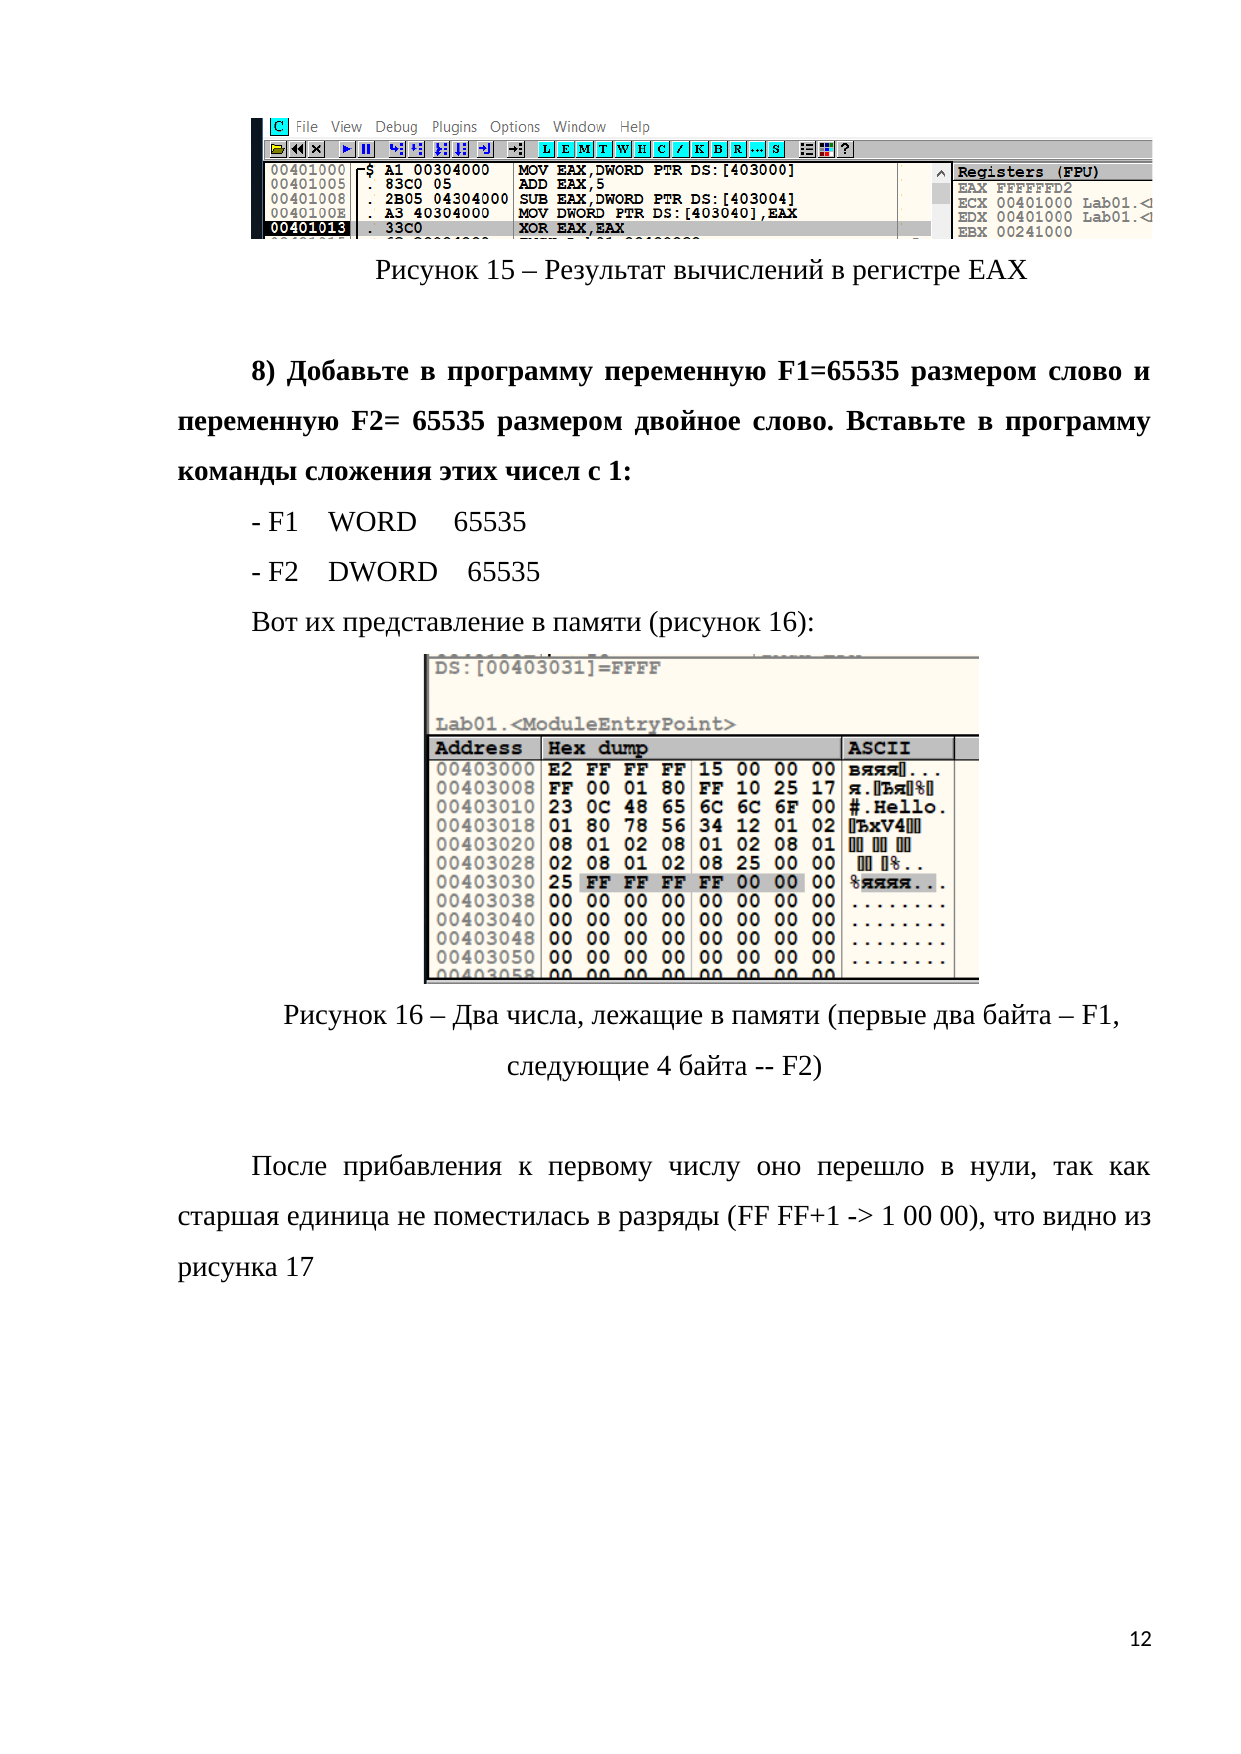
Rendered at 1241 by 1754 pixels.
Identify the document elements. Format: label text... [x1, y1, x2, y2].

text - F1 WORD 65535 [177, 504, 1152, 537]
picture [251, 118, 1153, 239]
text После прибавления к первому числу оно перешло в нули, так как старшая единица не поместилась в разряды (FF FF+1 -> 1 00 00), что видно из рисунка 17 [177, 1148, 1152, 1282]
text Рисунок 16 – Два числа, лежащие в памяти (первые два байта – F1, следующие 4 байта -- F2) [177, 997, 1152, 1081]
text 8) Добавьте в программу переменную F1=65535 размером слово и переменную F2= 65535 размером двойное слово. Вставьте в программу команды сложения этих чисел с 1: [177, 353, 1152, 487]
text Рисунок 15 – Результат вычислений в регистре EAX [177, 252, 1152, 286]
picture [423, 654, 979, 984]
text Вот их представление в памяти (рисунок 16): [177, 604, 1152, 638]
text - F2 DWORD 65535 [177, 554, 1152, 587]
